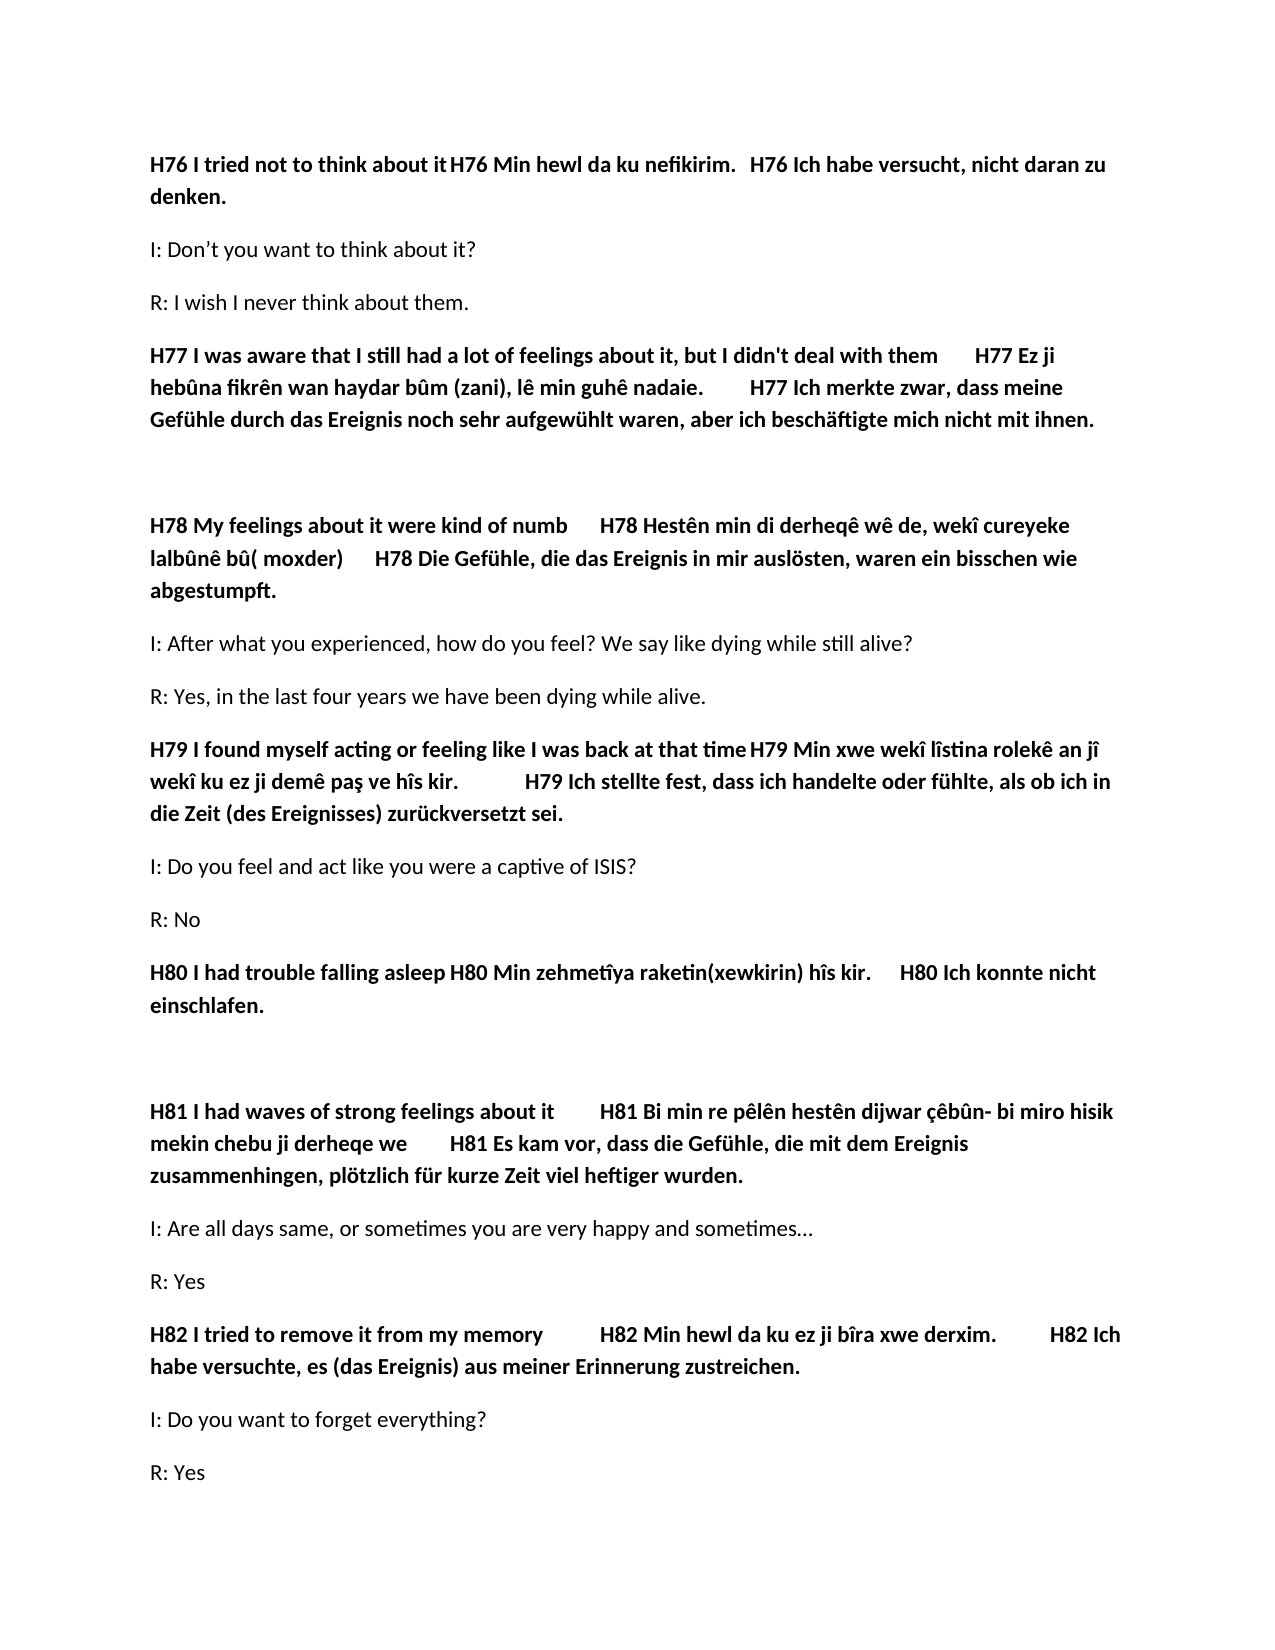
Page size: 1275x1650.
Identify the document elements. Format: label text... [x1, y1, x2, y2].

text I: Don’t you want to think about it? [150, 235, 1125, 263]
text H77 I was aware that I still had a lot of feelings about it, but I didn't deal with them H77 Ez ji hebûna fikrên wan haydar bûm (zani), lê min guhê nadaie. H77 Ich merkte zwar, dass meine Gefühle durch das Ereignis noch sehr aufgewühlt waren, aber ich beschäftigte mich nicht mit ihnen. [150, 341, 1125, 434]
text I: Do you want to forget everything? [150, 1405, 1125, 1433]
text H80 I had trouble falling asleep H80 Min zehmetîya raketin(xewkirin) hîs kir. H80 Ich konnte nicht einschlafen. [150, 958, 1125, 1019]
text I: Are all days same, or sometimes you are very happy and sometimes… [150, 1214, 1125, 1242]
text R: Yes [150, 1267, 1125, 1295]
text I: Do you feel and act like you were a captive of ISIS? [150, 852, 1125, 881]
text H79 I found myself acting or feeling like I was back at that time H79 Min xwe wekî lîstina rolekê an jî wekî ku ez ji demê paş ve hîs kir. H79 Ich stellte fest, dass ich handelte oder fühlte, als ob ich in die Zeit (des Ereignisses) zurückversetzt sei. [150, 735, 1125, 827]
text H81 I had waves of strong feelings about it H81 Bi min re pêlên hestên dijwar çêbûn- bi miro hisik mekin chebu ji derheqe we H81 Es kam vor, dass die Gefühle, die mit dem Ereignis zusammenhingen, plötzlich für kurze Zeit viel heftiger wurden. [150, 1097, 1125, 1189]
text R: I wish I never think about them. [150, 288, 1125, 316]
text H76 I tried not to think about it H76 Min hewl da ku nefikirim. H76 Ich habe versucht, nicht daran zu denken. [150, 150, 1125, 210]
text H78 My feelings about it were kind of numb H78 Hestên min di derheqê wê de, wekî cureyeke lalbûnê bû( moxder) H78 Die Gefühle, die das Ereignis in mir auslösten, waren ein bisschen wie abgestumpft. [150, 512, 1125, 604]
text I: After what you experienced, how do you feel? We say like dying while still alive? [150, 629, 1125, 657]
text H82 I tried to remove it from my memory H82 Min hewl da ku ez ji bîra xwe derxim. H82 Ich habe versuchte, es (das Ereignis) aus meiner Erinnerung zustreichen. [150, 1320, 1125, 1380]
text R: No [150, 906, 1125, 933]
text R: Yes, in the last four years we have been dying while alive. [150, 682, 1125, 710]
text R: Yes [150, 1458, 1125, 1486]
